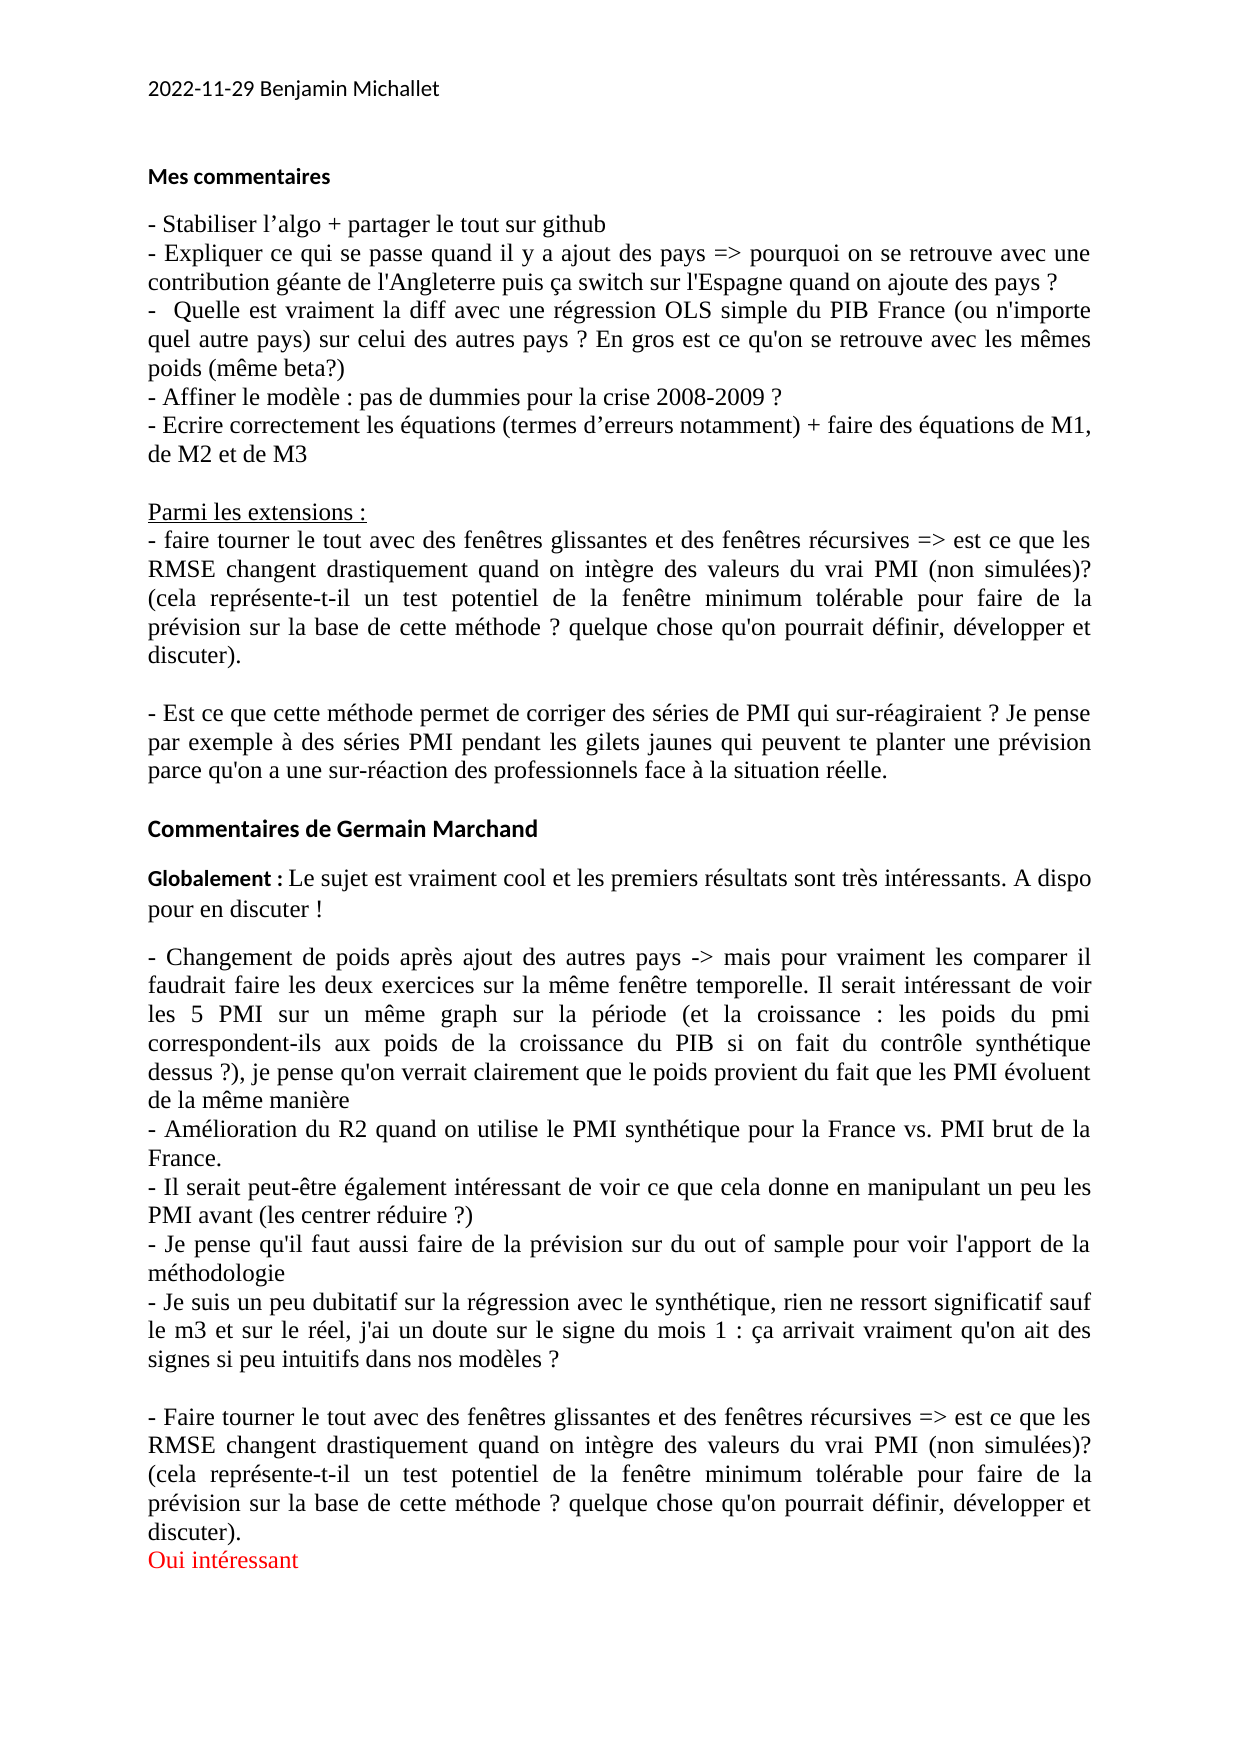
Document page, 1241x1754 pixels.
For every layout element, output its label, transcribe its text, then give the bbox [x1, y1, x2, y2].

text - Affiner le modèle : pas de dummies pour la crise 2008-2009 ? [148, 382, 1093, 411]
text - Je suis un peu dubitatif sur la régression avec le synthétique, rien ne ressort significatif sauf le m3 et sur le réel, j'ai un doute sur le signe du mois 1 : ça arrivait vraiment qu'on ait des signes si peu intuitifs dans nos modèles ? [148, 1287, 1093, 1373]
text Mes commentaires [148, 162, 1093, 191]
text - Stabiliser l’algo + partager le tout sur github [148, 209, 1093, 238]
text Oui intéressant [148, 1546, 1093, 1574]
text Commentaires de Germain Marchand [148, 813, 1093, 844]
text - Faire tourner le tout avec des fenêtres glissantes et des fenêtres récursives => est ce que les RMSE changent drastiquement quand on intègre des valeurs du vrai PMI (non simulées)? (cela représente-t-il un test potentiel de la fenêtre minimum tolérable pour faire de la prévision sur la base de cette méthode ? quelque chose qu'on pourrait définir, développer et discuter). [148, 1402, 1093, 1546]
text Parmi les extensions : [148, 497, 1093, 526]
text - faire tourner le tout avec des fenêtres glissantes et des fenêtres récursives => est ce que les RMSE changent drastiquement quand on intègre des valeurs du vrai PMI (non simulées)? (cela représente-t-il un test potentiel de la fenêtre minimum tolérable pour faire de la prévision sur la base de cette méthode ? quelque chose qu'on pourrait définir, développer et discuter). [148, 526, 1093, 669]
text - Ecrire correctement les équations (termes d’erreurs notamment) + faire des équations de M1, de M2 et de M3 [148, 411, 1093, 468]
text - Quelle est vraiment la diff avec une régression OLS simple du PIB France (ou n'importe quel autre pays) sur celui des autres pays ? En gros est ce qu'on se retrouve avec les mêmes poids (même beta?) [148, 296, 1093, 382]
text - Expliquer ce qui se passe quand il y a ajout des pays => pourquoi on se retrouve avec une contribution géante de l'Angleterre puis ça switch sur l'Espagne quand on ajoute des pays ? [148, 238, 1093, 296]
text - Amélioration du R2 quand on utilise le PMI synthétique pour la France vs. PMI brut de la France. [148, 1114, 1093, 1172]
text - Il serait peut-être également intéressant de voir ce que cela donne en manipulant un peu les PMI avant (les centrer réduire ?) [148, 1172, 1093, 1229]
text - Changement de poids après ajout des autres pays -> mais pour vraiment les comparer il faudrait faire les deux exercices sur la même fenêtre temporelle. Il serait intéressant de voir les 5 PMI sur un même graph sur la période (et la croissance : les poids du pmi correspondent-ils aux poids de la croissance du PIB si on fait du contrôle synthétique dessus ?), je pense qu'on verrait clairement que le poids provient du fait que les PMI évoluent de la même manière [148, 942, 1093, 1114]
text - Est ce que cette méthode permet de corriger des séries de PMI qui sur-réagiraient ? Je pense par exemple à des séries PMI pendant les gilets jaunes qui peuvent te planter une prévision parce qu'on a une sur-réaction des professionnels face à la situation réelle. [148, 698, 1093, 784]
text Globalement : Le sujet est vraiment cool et les premiers résultats sont très intéressants. A dispo pour en discuter ! [148, 863, 1093, 923]
text - Je pense qu'il faut aussi faire de la prévision sur du out of sample pour voir l'apport de la méthodologie [148, 1229, 1093, 1287]
